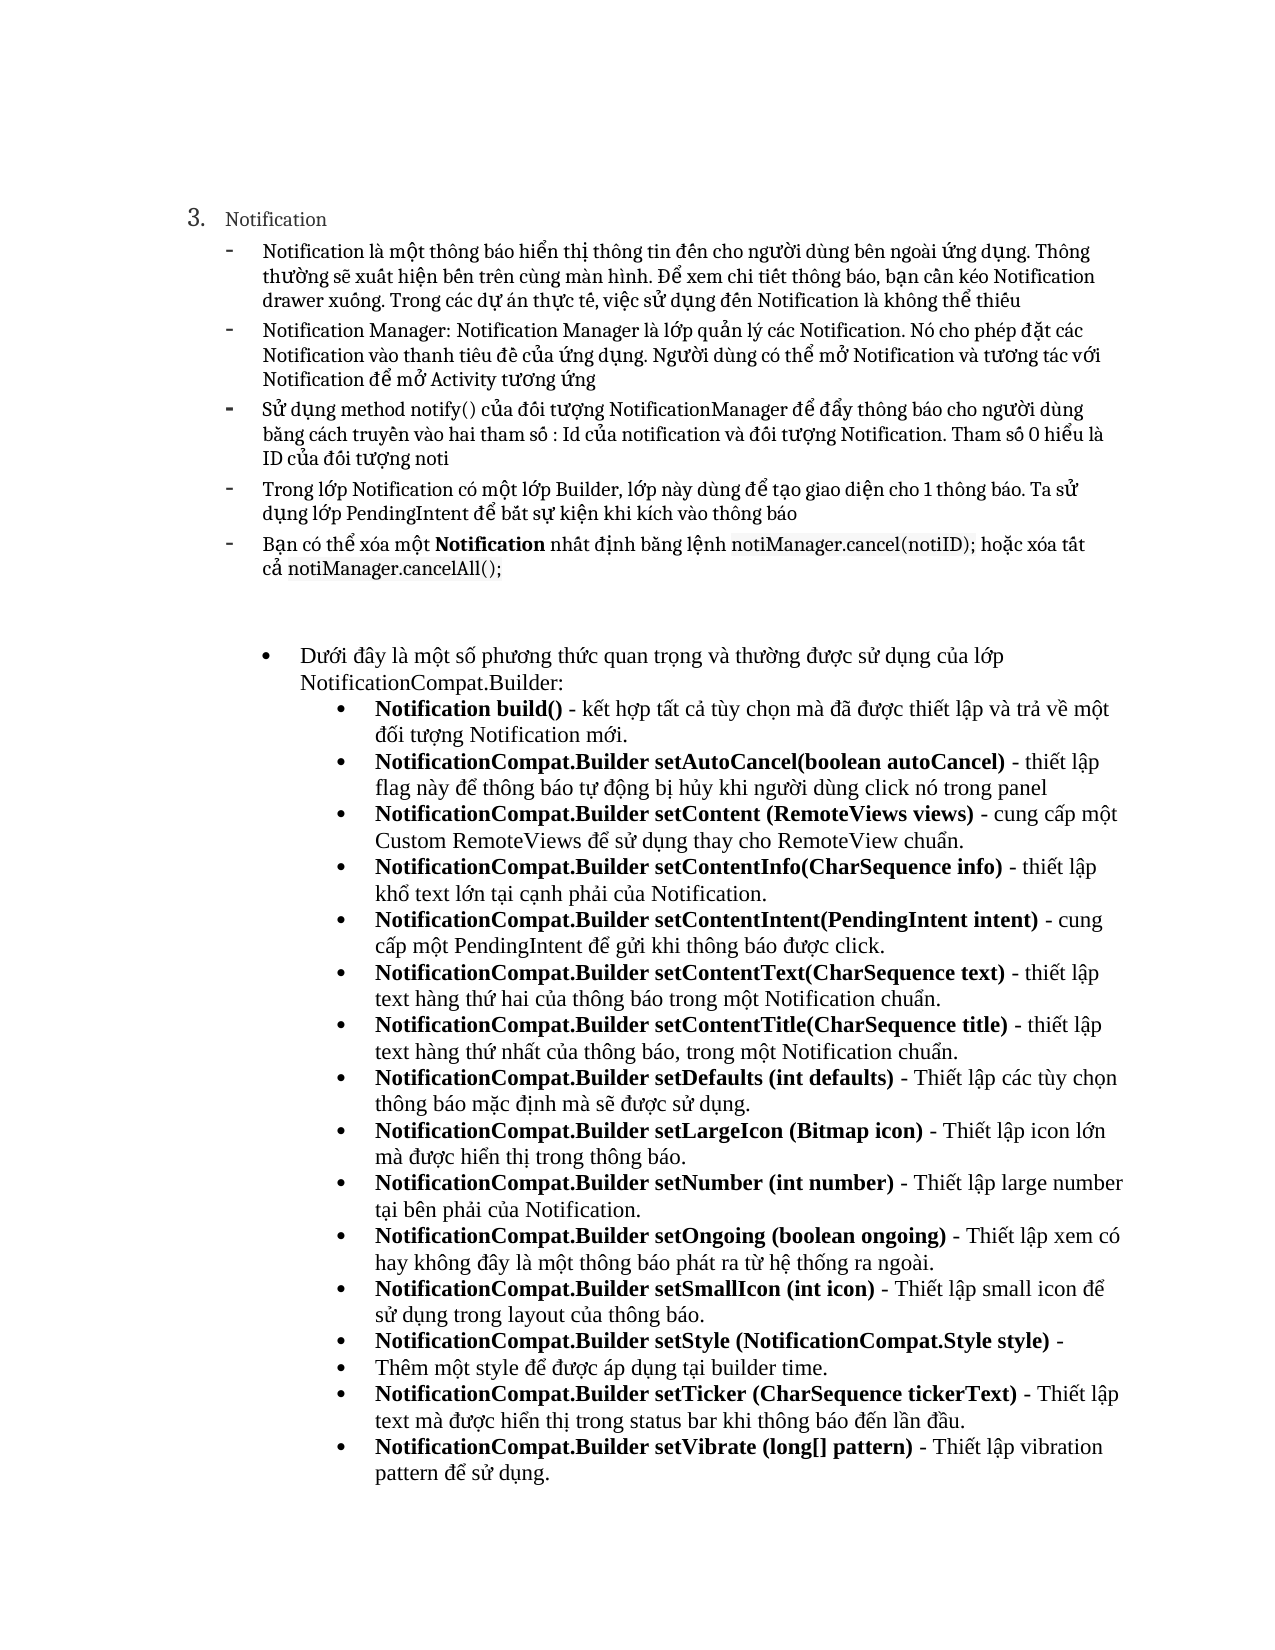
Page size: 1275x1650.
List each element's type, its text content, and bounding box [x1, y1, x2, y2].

list NotificationCompat.Builder setNumber (int number) - Thiết lập large number tại bên phải của Notification. [337, 1169, 1125, 1222]
list Notification Manager: Notification Manager là lớp quản lý các Notification. Nó cho phép đặt các Notification vào thanh tiêu đề của ứng dụng. Người dùng có thể mở Notification và tương tác với Notification để mở Activity tương ứng [225, 312, 1125, 391]
list NotificationCompat.Builder setLargeIcon (Bitmap icon) - Thiết lập icon lớn mà được hiển thị trong thông báo. [337, 1117, 1125, 1169]
list NotificationCompat.Builder setOngoing (boolean ongoing) - Thiết lập xem có hay không đây là một thông báo phát ra từ hệ thống ra ngoài. [337, 1222, 1125, 1275]
list Sử dụng method notify() của đối tượng NotificationManager để đẩy thông báo cho người dùng bằng cách truyền vào hai tham số : Id của notification và đối tượng Notification. Tham số 0 hiểu là ID của đối tượng noti [225, 391, 1125, 471]
list NotificationCompat.Builder setAutoCancel(boolean autoCancel) - thiết lập flag này để thông báo tự động bị hủy khi người dùng click nó trong panel [337, 748, 1125, 801]
list NotificationCompat.Builder setSmallIcon (int icon) - Thiết lập small icon để sử dụng trong layout của thông báo. [337, 1275, 1125, 1328]
list NotificationCompat.Builder setContentText(CharSequence text) - thiết lập text hàng thứ hai của thông báo trong một Notification chuẩn. [337, 959, 1125, 1011]
list NotificationCompat.Builder setVibrate (long[] pattern) - Thiết lập vibration pattern để sử dụng. [337, 1433, 1125, 1486]
list Notification là một thông báo hiển thị thông tin đến cho người dùng bên ngoài ứng dụng. Thông thường sẽ xuất hiện bến trên cùng màn hình. Để xem chi tiết thông báo, bạn cần kéo Notification drawer xuống. Trong các dự án thực tế, việc sử dụng đến Notification là không thể thiếu [225, 233, 1125, 312]
list Bạn có thể xóa một Notification nhất định bằng lệnh notiManager.cancel(notiID); hoặc xóa tất cả notiManager.cancelAll(); [225, 526, 1125, 581]
list Notification build() - kết hợp tất cả tùy chọn mà đã được thiết lập và trả về một đối tượng Notification mới. [337, 695, 1125, 748]
list NotificationCompat.Builder setDefaults (int defaults) - Thiết lập các tùy chọn thông báo mặc định mà sẽ được sử dụng. [337, 1064, 1125, 1117]
list NotificationCompat.Builder setContentTitle(CharSequence title) - thiết lập text hàng thứ nhất của thông báo, trong một Notification chuẩn. [337, 1011, 1125, 1064]
list NotificationCompat.Builder setContentIntent(PendingIntent intent) - cung cấp một PendingIntent để gửi khi thông báo được click. [337, 906, 1125, 959]
list Notification [187, 202, 1125, 233]
list Trong lớp Notification có một lớp Builder, lớp này dùng để tạo giao diện cho 1 thông báo. Ta sử dụng lớp PendingIntent để bắt sự kiện khi kích vào thông báo [225, 471, 1125, 526]
list NotificationCompat.Builder setStyle (NotificationCompat.Style style) - [337, 1328, 1125, 1354]
list Dưới đây là một số phương thức quan trọng và thường được sử dụng của lớp NotificationCompat.Builder: [262, 642, 1125, 695]
list NotificationCompat.Builder setContent (RemoteViews views) - cung cấp một Custom RemoteViews để sử dụng thay cho RemoteView chuẩn. [337, 801, 1125, 853]
list Thêm một style để được áp dụng tại builder time. [337, 1354, 1125, 1380]
list NotificationCompat.Builder setContentInfo(CharSequence info) - thiết lập khổ text lớn tại cạnh phải của Notification. [337, 853, 1125, 906]
list NotificationCompat.Builder setTicker (CharSequence tickerText) - Thiết lập text mà được hiển thị trong status bar khi thông báo đến lần đầu. [337, 1380, 1125, 1433]
